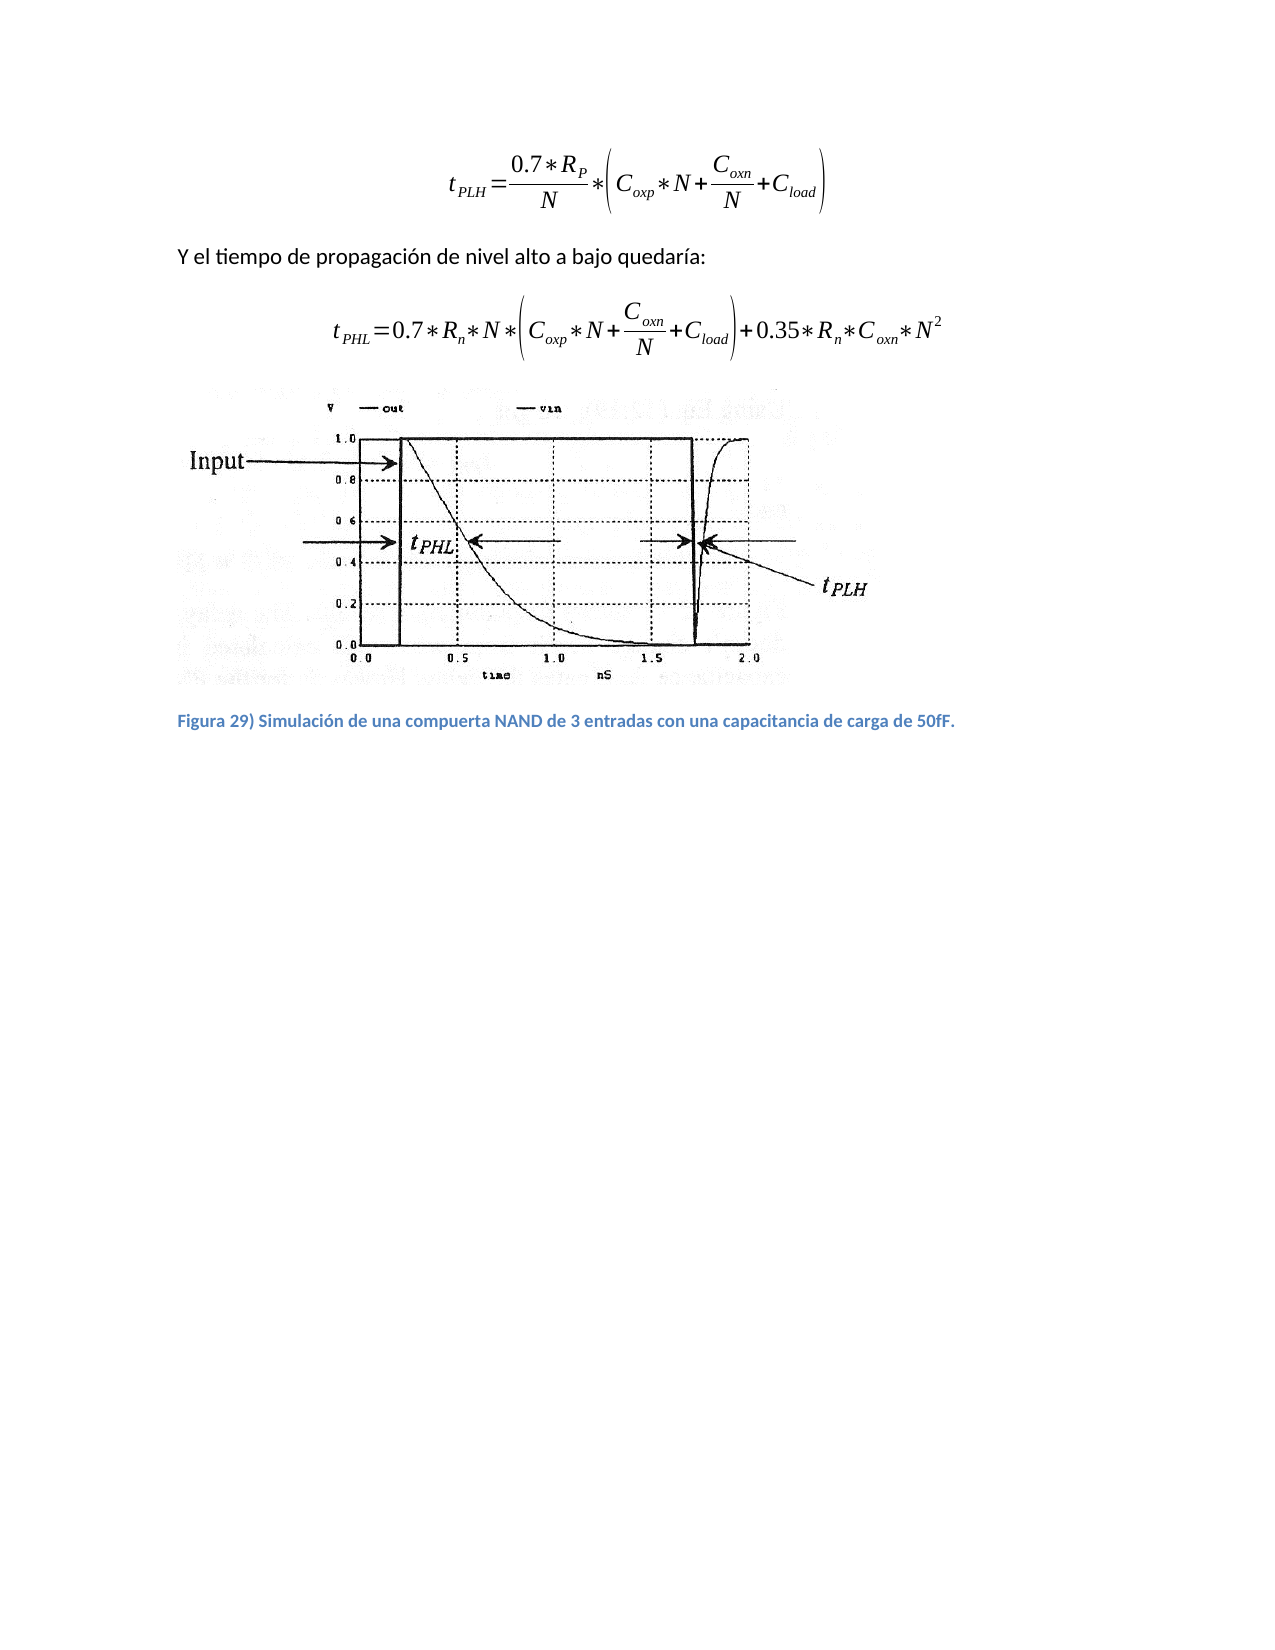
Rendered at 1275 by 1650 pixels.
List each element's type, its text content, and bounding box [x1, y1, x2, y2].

text Y el tiempo de propagación de nivel alto a bajo quedaría: [177, 242, 1098, 270]
picture [177, 388, 880, 685]
